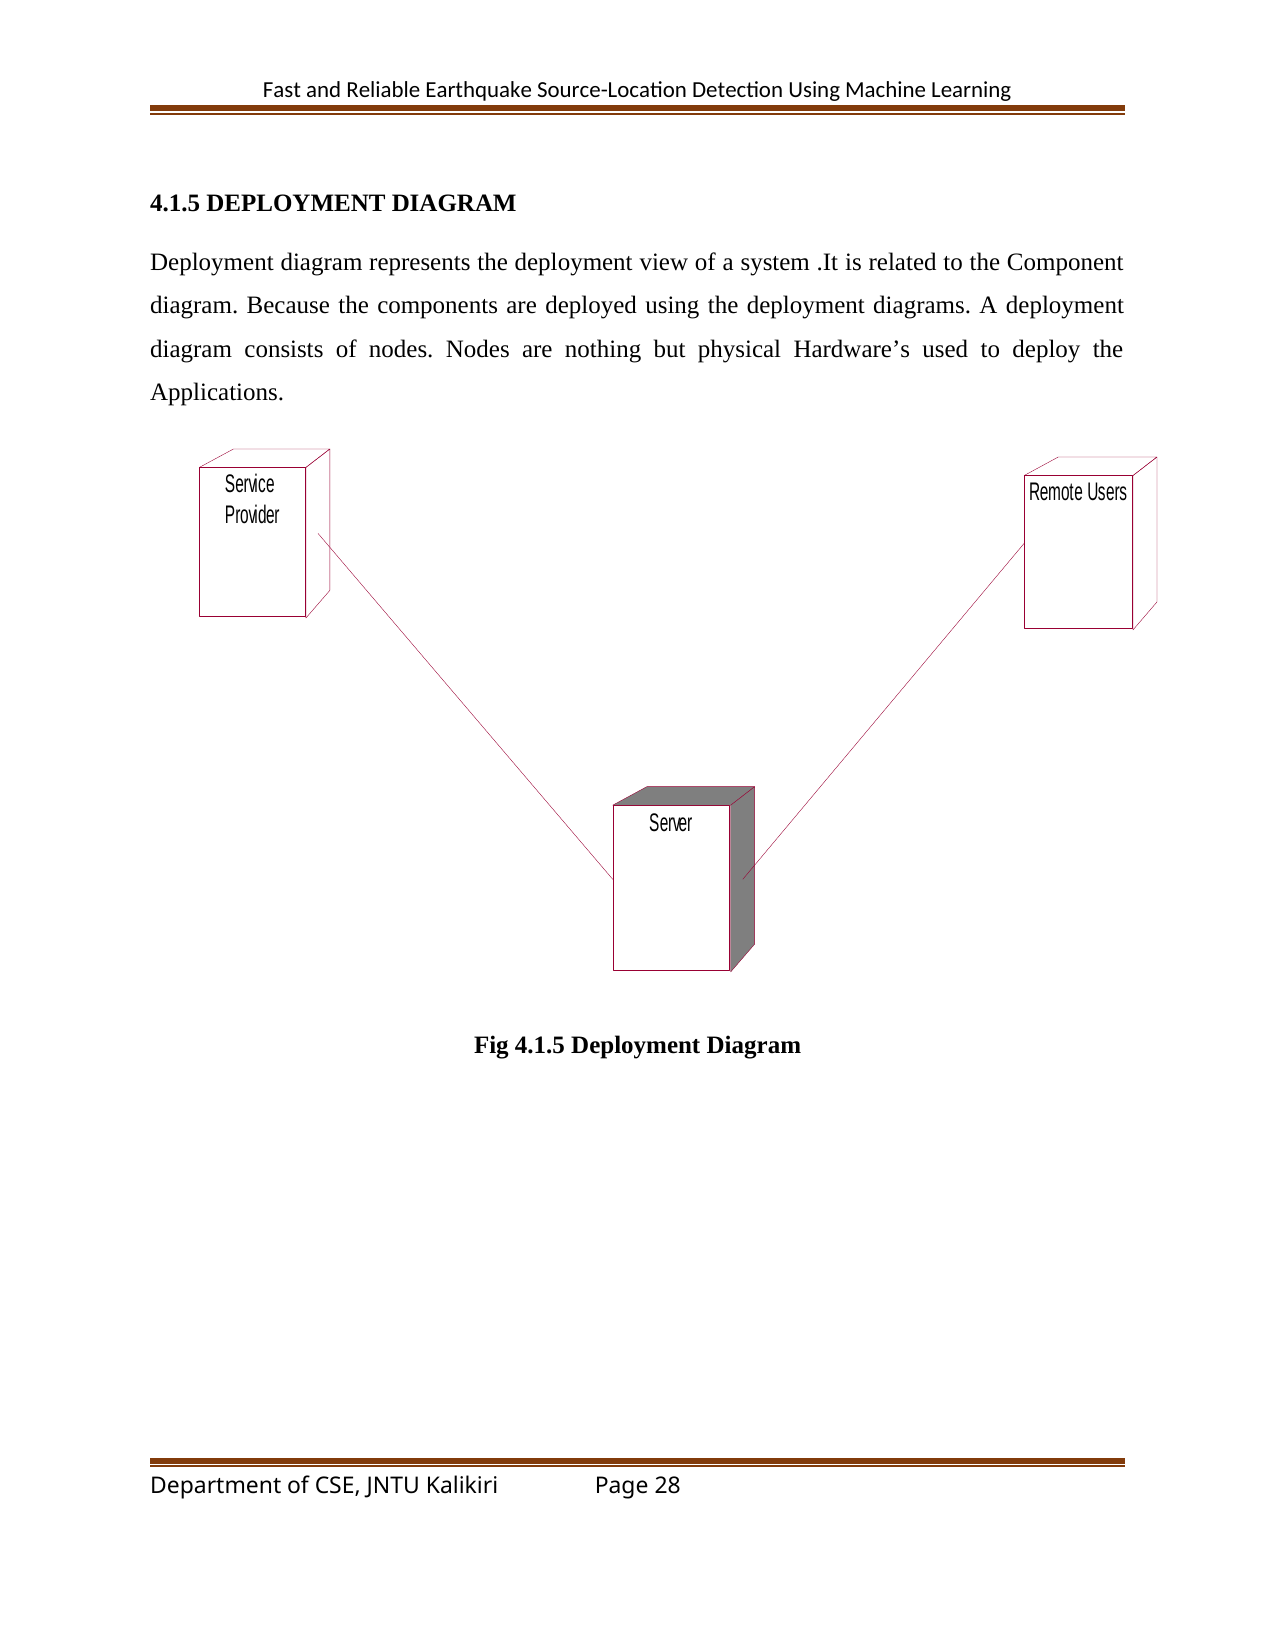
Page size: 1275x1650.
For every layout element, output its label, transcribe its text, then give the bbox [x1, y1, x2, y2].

text 4.1.5 DEPLOYMENT DIAGRAM [150, 188, 1125, 216]
text Deployment diagram represents the deployment view of a system .It is related to the Component diagram. Because the components are deployed using the deployment diagrams. A deployment diagram consists of nodes. Nodes are nothing but physical Hardware’s used to deploy the Applications. [150, 247, 1125, 406]
text Fig 4.1.5 Deployment Diagram [150, 1031, 1125, 1059]
